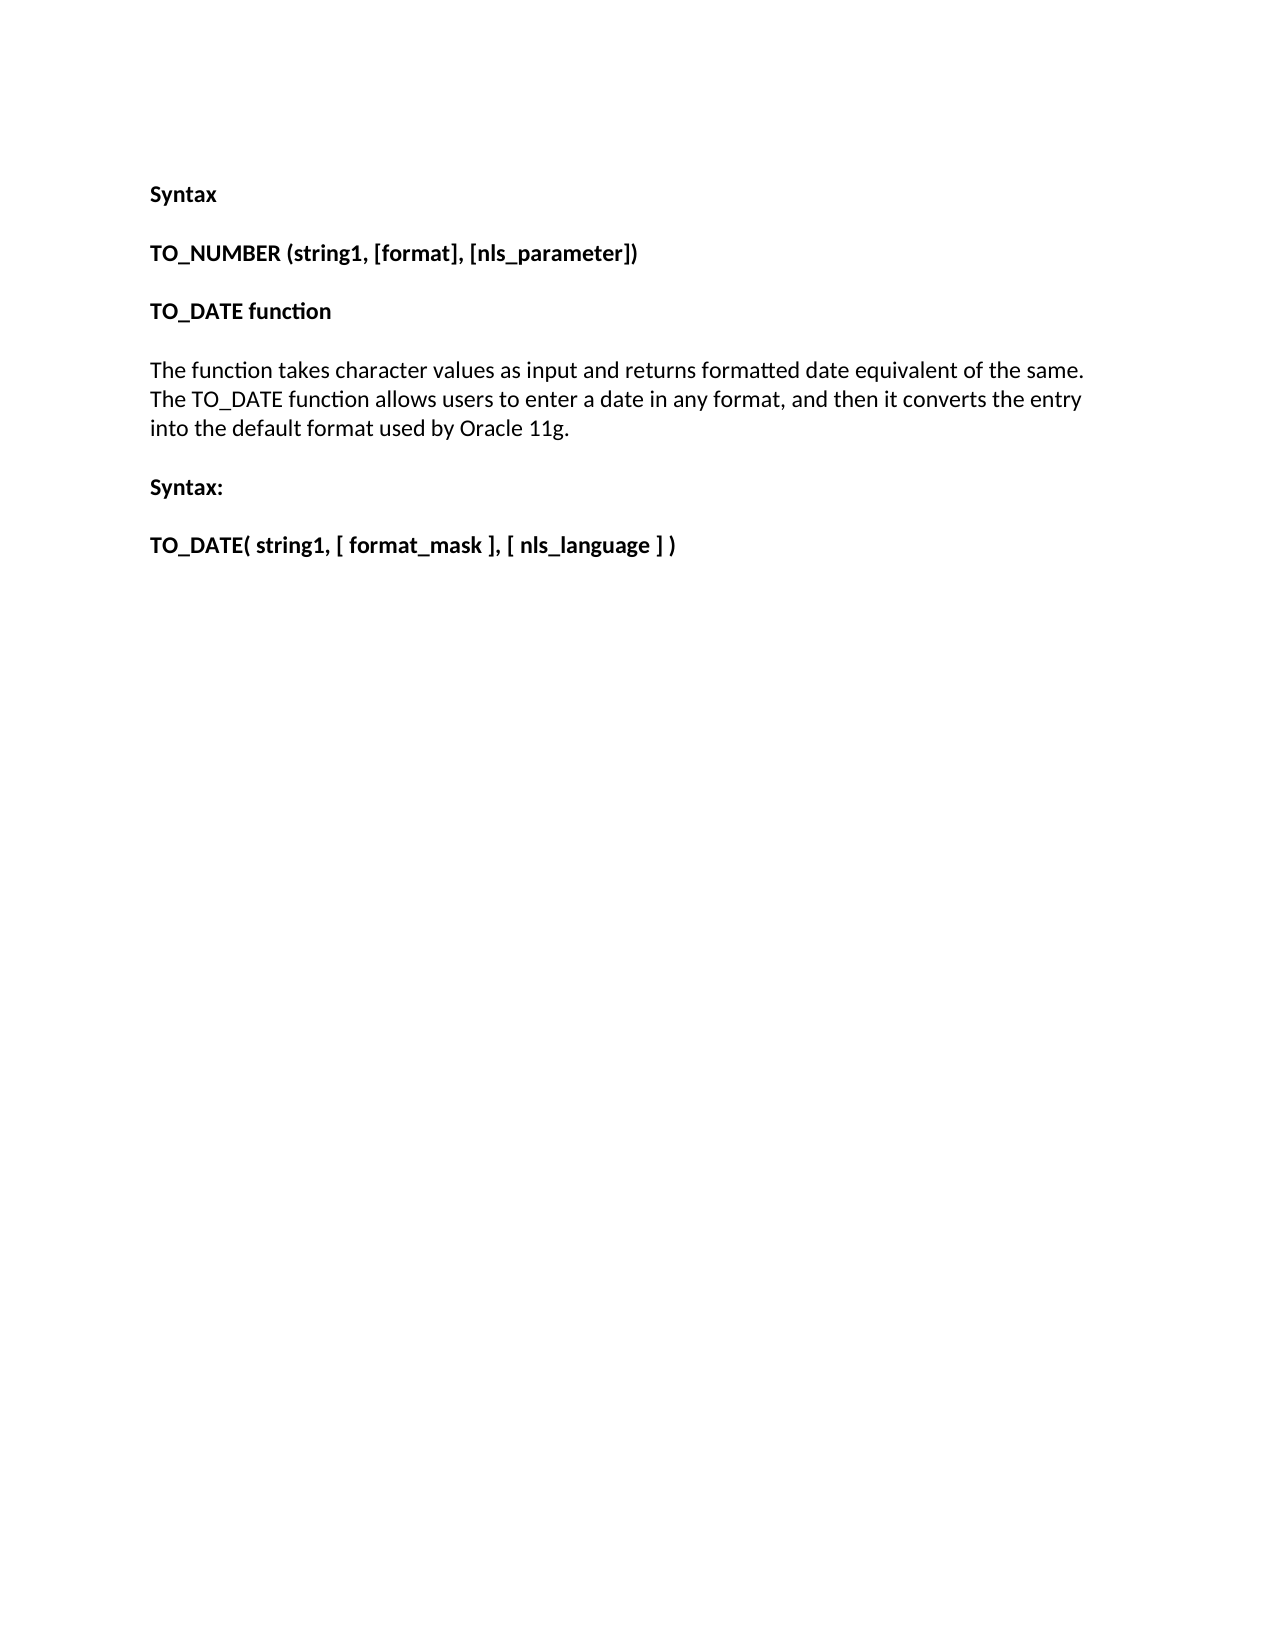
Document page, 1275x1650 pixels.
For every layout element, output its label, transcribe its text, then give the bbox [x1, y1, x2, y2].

text The function takes character values as input and returns formatted date equivalent of the same. The TO_DATE function allows users to enter a date in any format, and then it converts the entry into the default format used by Oracle 11g. [150, 355, 1125, 443]
text TO_DATE( string1, [ format_mask ], [ nls_language ] ) [150, 531, 1125, 560]
text TO_DATE function [150, 296, 1125, 326]
text Syntax: [150, 472, 1125, 501]
text TO_NUMBER (string1, [format], [nls_parameter]) [150, 238, 1125, 267]
text Syntax [150, 179, 1125, 208]
